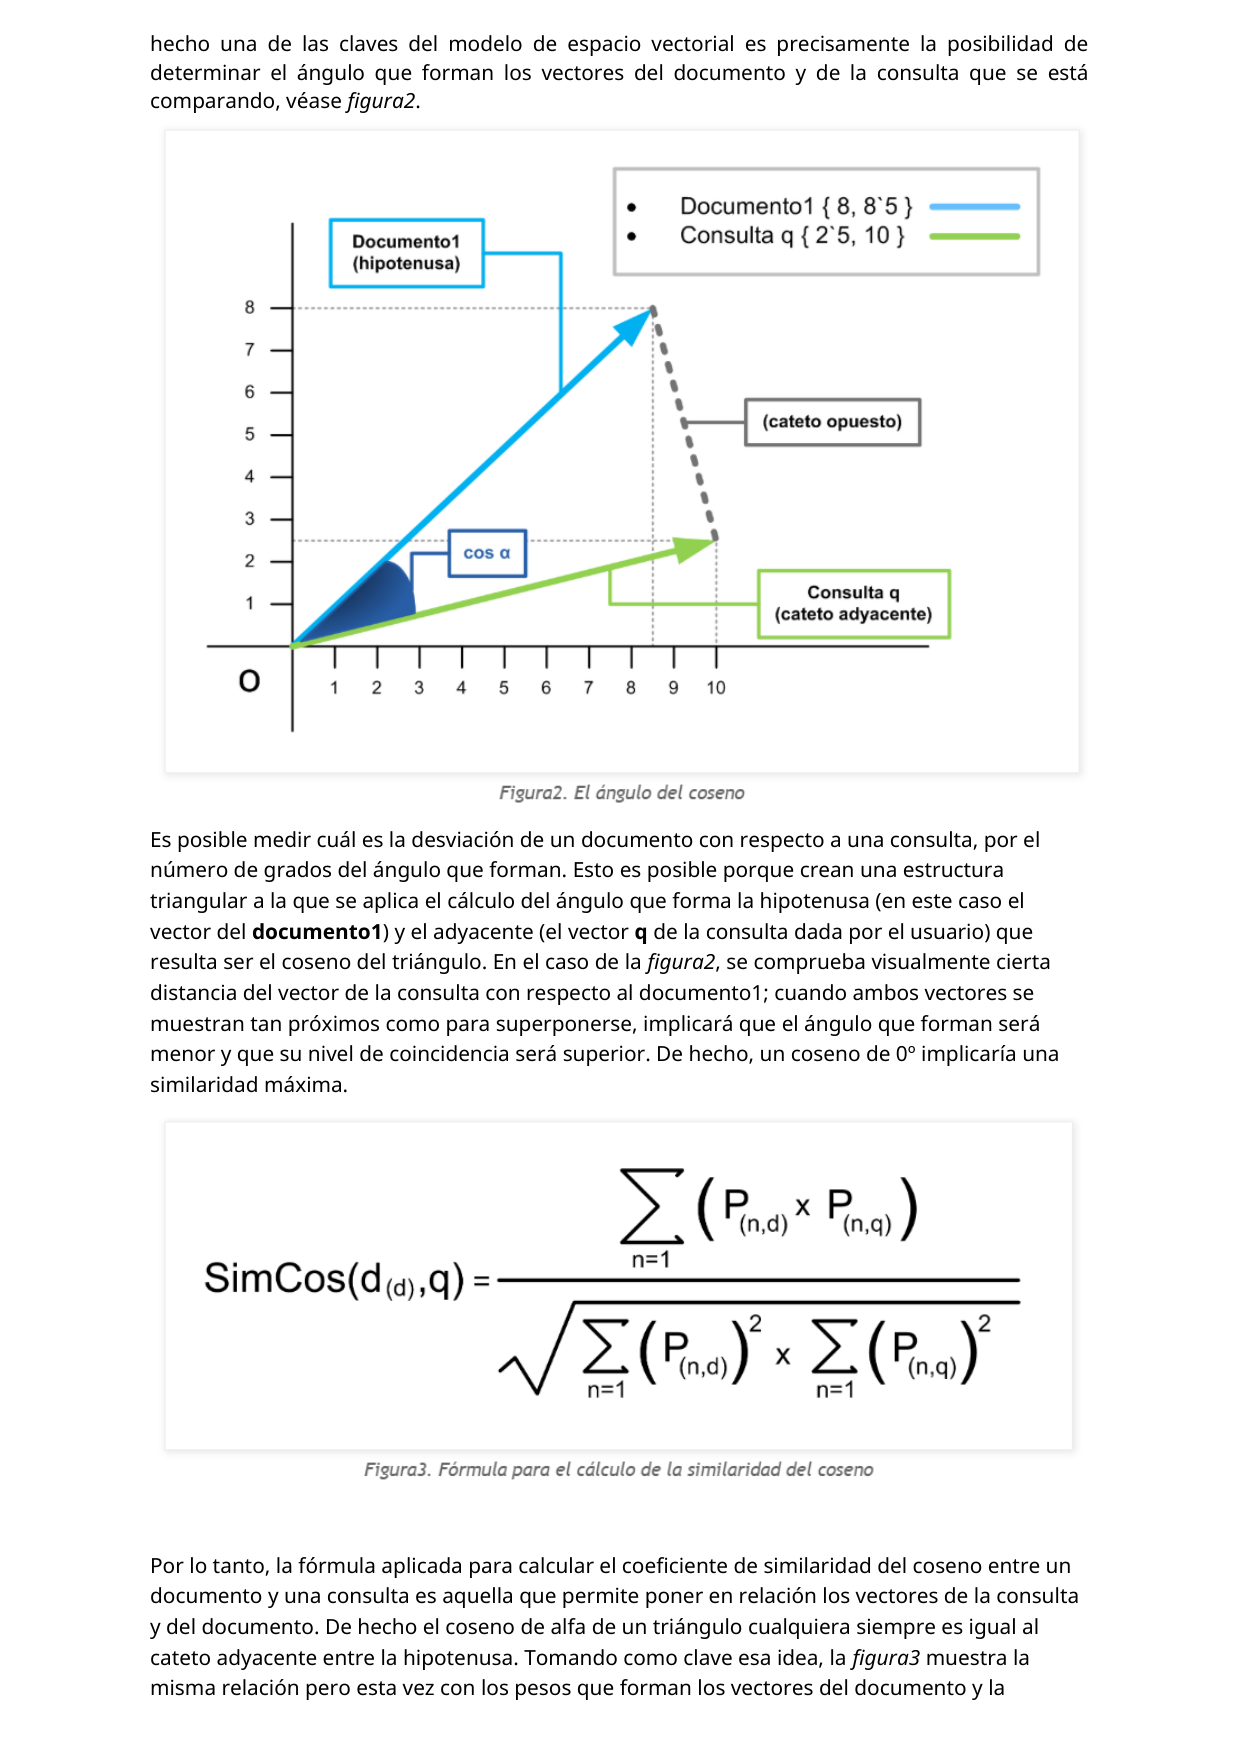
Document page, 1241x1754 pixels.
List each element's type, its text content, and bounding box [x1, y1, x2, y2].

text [150, 1551, 1090, 1702]
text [150, 29, 1090, 115]
text Es posible medir cuál es la desviación de un documento con respecto a una consulta, por el número de grados del ángulo que forman. Esto es posible porque crean una estructura triangular a la que se aplica el cálculo del ángulo que forma la hipotenusa (en este caso el vector del documento1) y el adyacente (el vector q de la consulta dada por el usuario) que resulta ser el coseno del triángulo. En el caso de la figura2, se comprueba visualmente cierta distancia del vector de la consulta con respecto al documento1; cuando ambos vectores se muestran tan próximos como para superponerse, implicará que el ángulo que forman será menor y que su nivel de coincidencia será superior. De hecho, un coseno de 0º implicaría una similaridad máxima. [150, 825, 1090, 1098]
